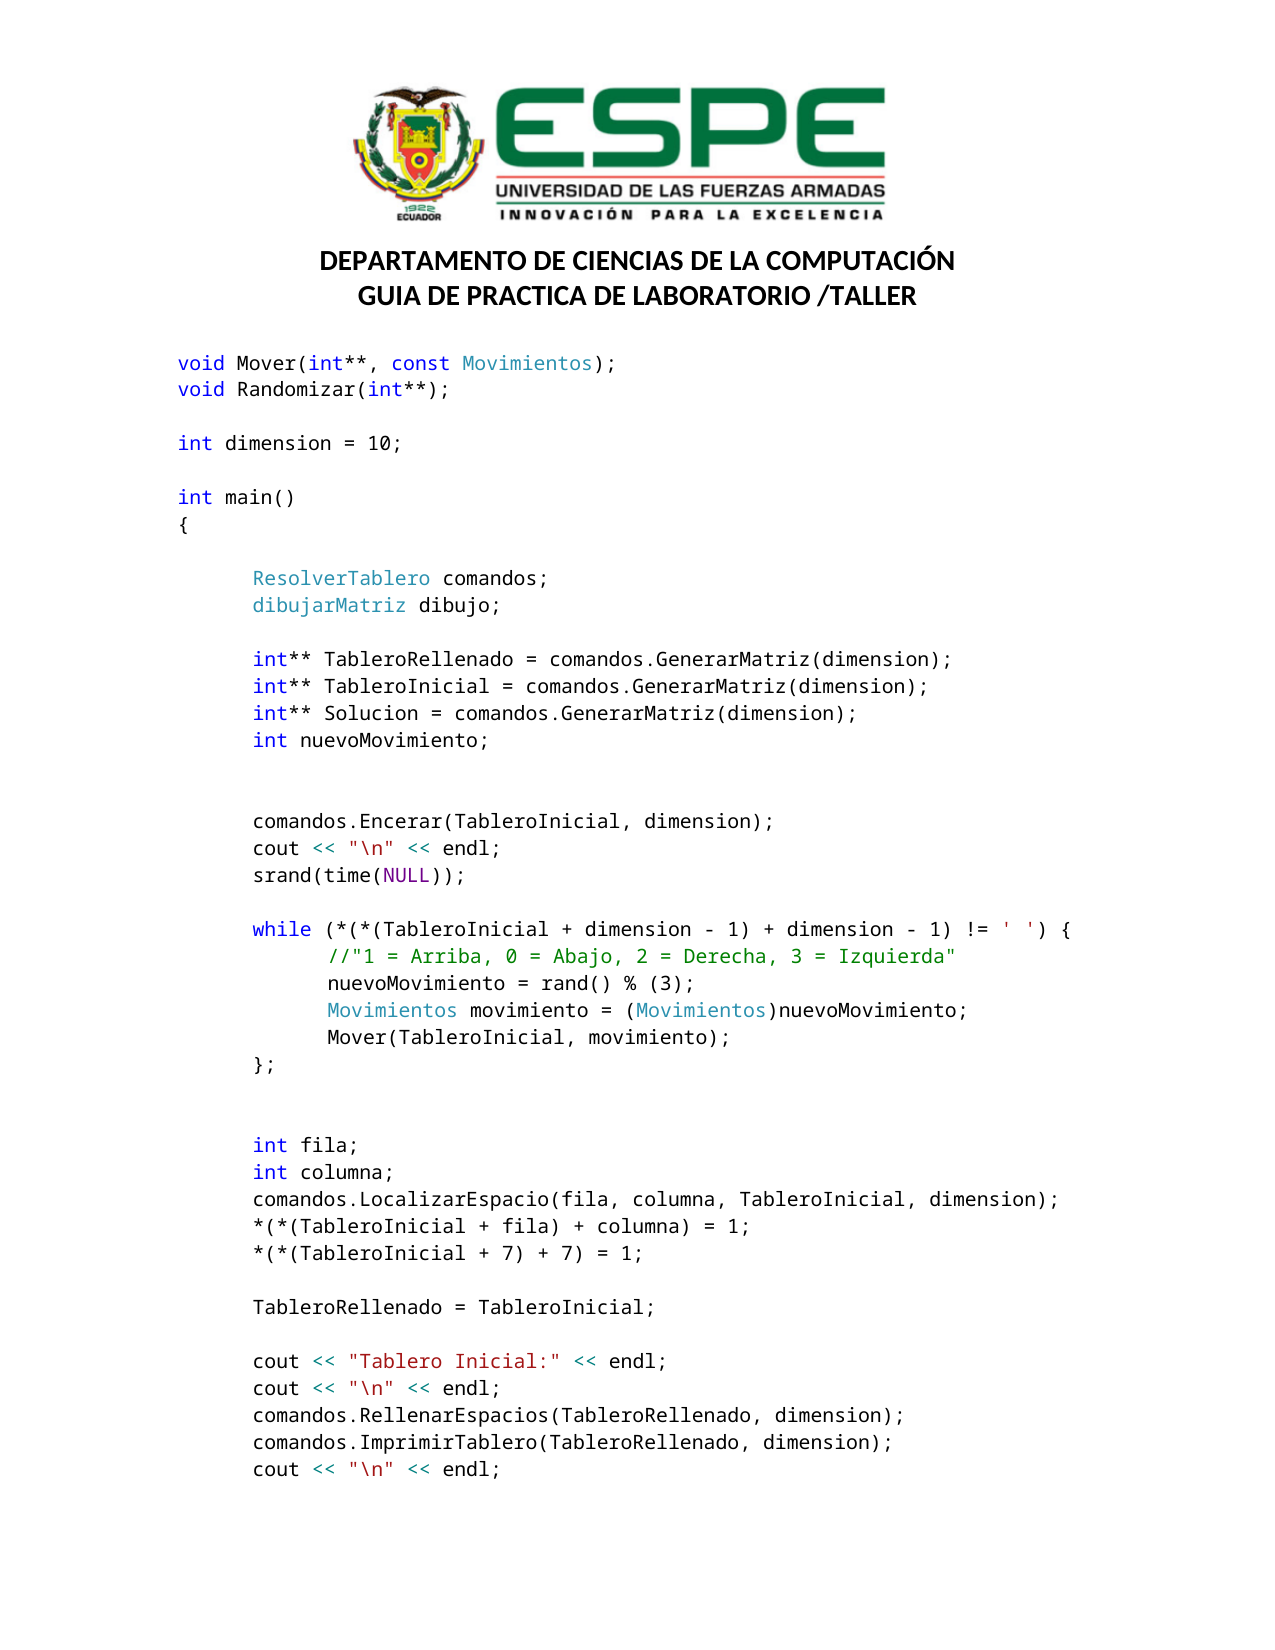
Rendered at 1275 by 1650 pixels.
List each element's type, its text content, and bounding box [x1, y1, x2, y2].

text int** Solucion = comandos.GenerarMatriz(dimension); [177, 699, 1098, 726]
text *(*(TableroInicial + 7) + 7) = 1; [177, 1239, 1098, 1266]
text ResolverTablero comandos; [177, 564, 1098, 592]
text comandos.LocalizarEspacio(fila, columna, TableroInicial, dimension); [177, 1185, 1098, 1212]
text while (*(*(TableroInicial + dimension - 1) + dimension - 1) != ' ') { [177, 915, 1098, 942]
text cout << "Tablero Inicial:" << endl; [177, 1347, 1098, 1374]
text dibujarMatriz dibujo; [177, 592, 1098, 618]
text int columna; [177, 1158, 1098, 1185]
text void Randomizar(int**); [177, 376, 1098, 403]
text TableroRellenado = TableroInicial; [177, 1293, 1098, 1320]
text int fila; [177, 1131, 1098, 1158]
text { [177, 511, 1098, 538]
text int** TableroInicial = comandos.GenerarMatriz(dimension); [177, 672, 1098, 699]
text *(*(TableroInicial + fila) + columna) = 1; [177, 1212, 1098, 1239]
text srand(time(NULL)); [177, 861, 1098, 888]
text cout << "\n" << endl; [177, 834, 1098, 861]
text int** TableroRellenado = comandos.GenerarMatriz(dimension); [177, 646, 1098, 672]
text comandos.Encerar(TableroInicial, dimension); [177, 807, 1098, 834]
text //"1 = Arriba, 0 = Abajo, 2 = Derecha, 3 = Izquierda" [177, 942, 1098, 969]
text comandos.ImprimirTablero(TableroRellenado, dimension); [177, 1428, 1098, 1455]
picture [334, 74, 898, 235]
text Mover(TableroInicial, movimiento); [177, 1023, 1098, 1050]
text nuevoMovimiento = rand() % (3); [177, 969, 1098, 996]
text void Mover(int**, const Movimientos); [177, 349, 1098, 376]
text cout << "\n" << endl; [177, 1374, 1098, 1401]
text comandos.RellenarEspacios(TableroRellenado, dimension); [177, 1401, 1098, 1428]
text cout << "\n" << endl; [177, 1455, 1098, 1482]
text int dimension = 10; [177, 430, 1098, 457]
text Movimientos movimiento = (Movimientos)nuevoMovimiento; [177, 996, 1098, 1023]
text }; [177, 1050, 1098, 1077]
text int main() [177, 484, 1098, 511]
text int nuevoMovimiento; [177, 726, 1098, 753]
